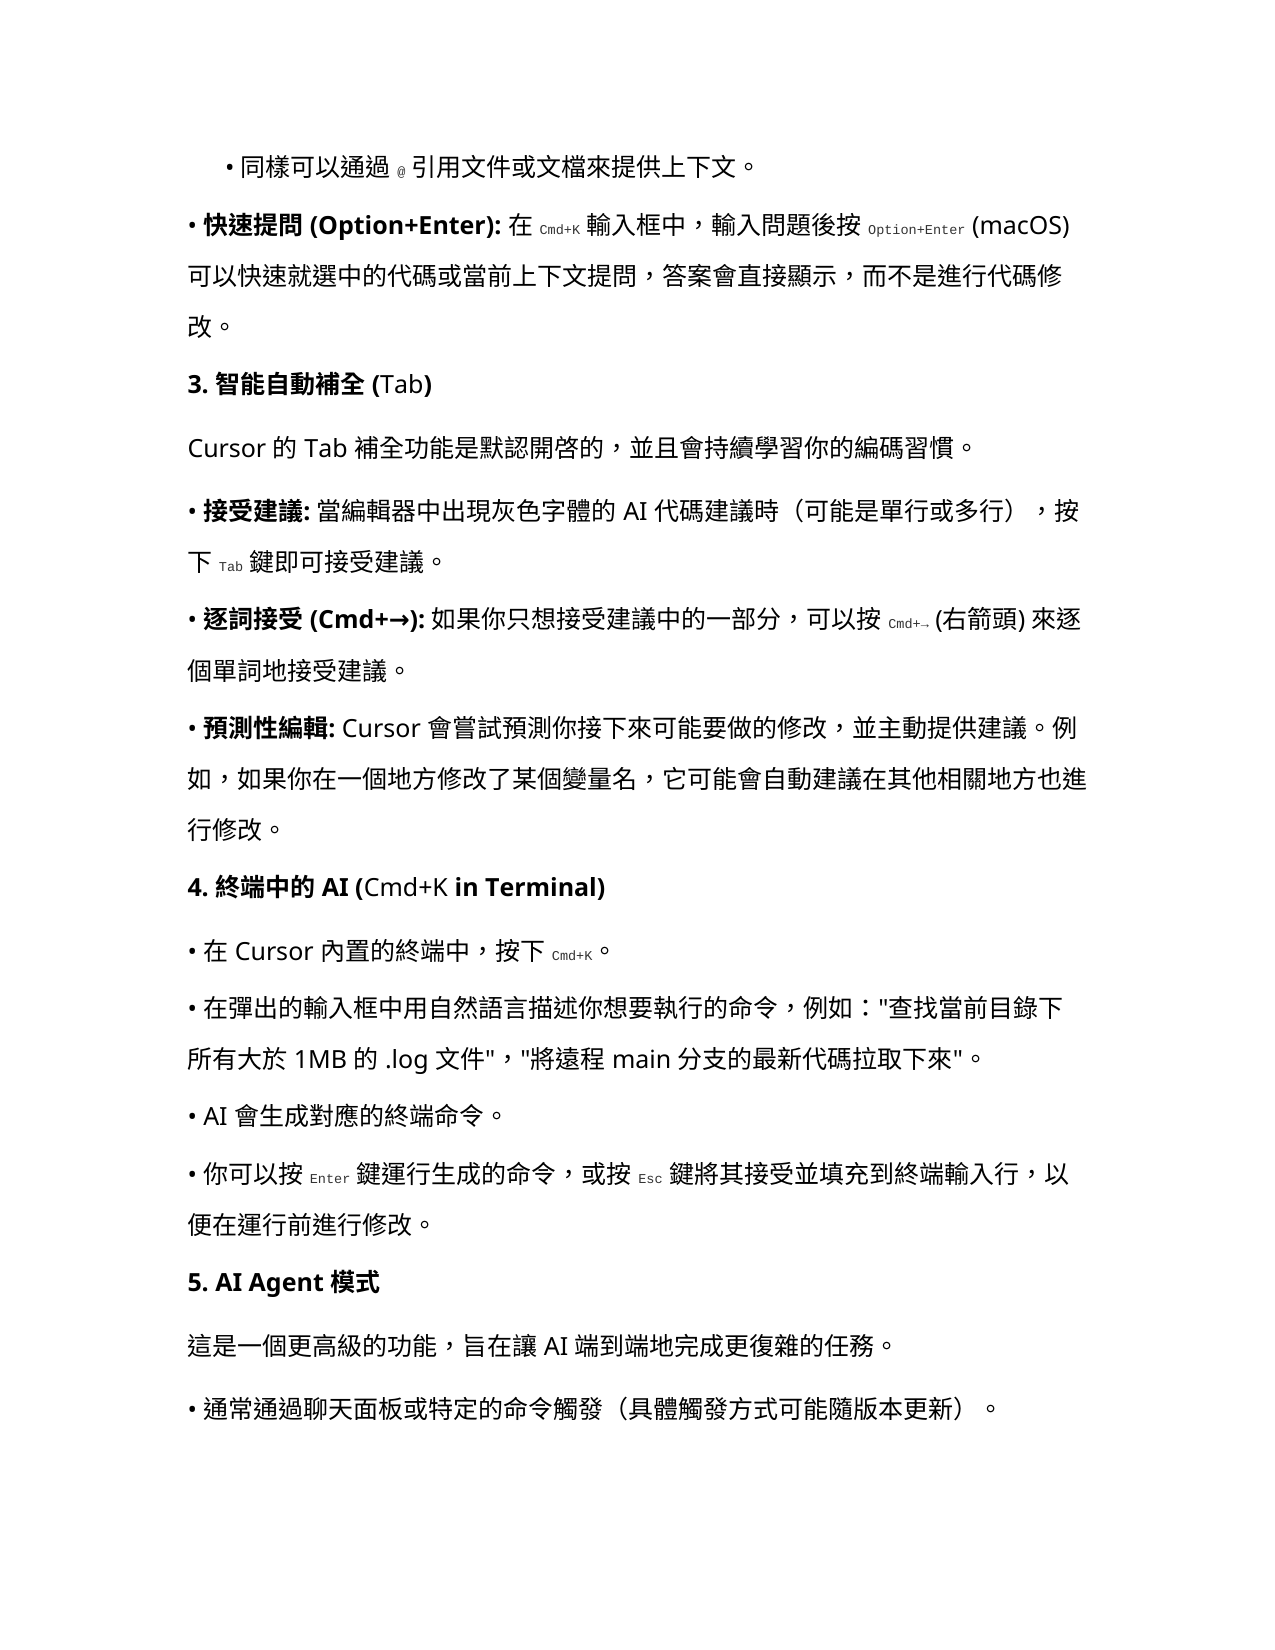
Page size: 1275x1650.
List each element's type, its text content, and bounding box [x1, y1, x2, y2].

text 3. 智能自動補全 (Tab) [187, 367, 1088, 401]
text 5. AI Agent 模式 [187, 1264, 1088, 1299]
text • 同樣可以通過 @ 引用文件或文檔來提供上下文。 [225, 150, 1088, 184]
text • 接受建議: 當編輯器中出現灰色字體的 AI 代碼建議時（可能是單行或多行），按下 Tab 鍵即可接受建議。 [187, 494, 1088, 579]
text 這是一個更高級的功能，旨在讓 AI 端到端地完成更復雜的任務。 [187, 1328, 1088, 1362]
text • 通常通過聊天面板或特定的命令觸發（具體觸發方式可能隨版本更新）。 [187, 1392, 1088, 1426]
text 4. 終端中的 AI (Cmd+K in Terminal) [187, 870, 1088, 904]
text Cursor 的 Tab 補全功能是默認開啓的，並且會持續學習你的編碼習慣。 [187, 430, 1088, 464]
text • 在彈出的輸入框中用自然語言描述你想要執行的命令，例如："查找當前目錄下所有大於 1MB 的 .log 文件"，"將遠程 main 分支的最新代碼拉取下來"。 [187, 991, 1088, 1076]
text • 逐詞接受 (Cmd+→): 如果你只想接受建議中的一部分，可以按 Cmd+→ (右箭頭) 來逐個單詞地接受建議。 [187, 602, 1088, 687]
text • 預測性編輯: Cursor 會嘗試預測你接下來可能要做的修改，並主動提供建議。例如，如果你在一個地方修改了某個變量名，它可能會自動建議在其他相關地方也進行修改。 [187, 710, 1088, 847]
text • 你可以按 Enter 鍵運行生成的命令，或按 Esc 鍵將其接受並填充到終端輸入行，以便在運行前進行修改。 [187, 1156, 1088, 1241]
text • 在 Cursor 內置的終端中，按下 Cmd+K。 [187, 933, 1088, 967]
text • 快速提問 (Option+Enter): 在 Cmd+K 輸入框中，輸入問題後按 Option+Enter (macOS) 可以快速就選中的代碼或當前上下文提問，答案會直接顯示，而不是進行代碼修改。 [187, 207, 1088, 343]
text • AI 會生成對應的終端命令。 [187, 1099, 1088, 1133]
